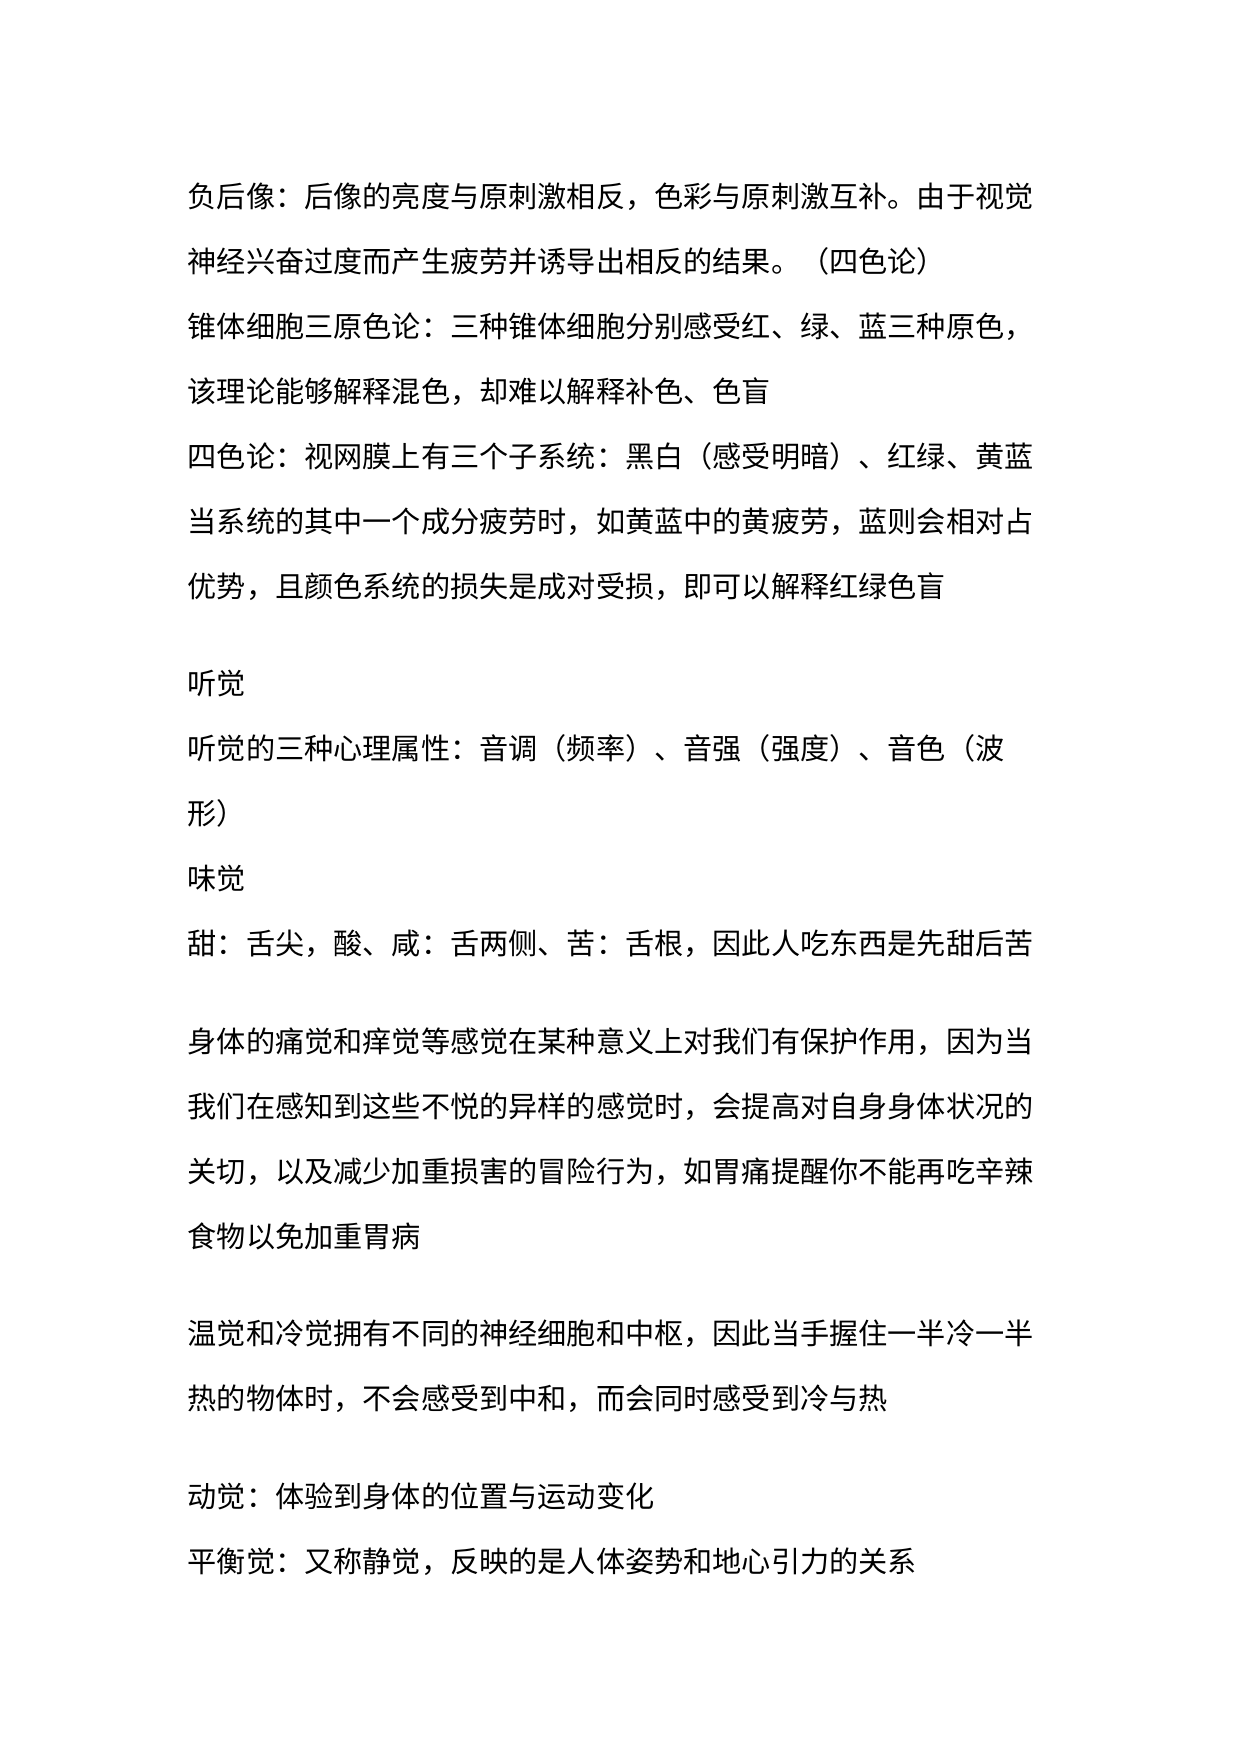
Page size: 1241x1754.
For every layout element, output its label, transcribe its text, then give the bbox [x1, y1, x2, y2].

text 甜：舌尖，酸、咸：舌两侧、苦：舌根，因此人吃东西是先甜后苦 [187, 909, 1053, 974]
text 当系统的其中一个成分疲劳时，如黄蓝中的黄疲劳，蓝则会相对占优势，且颜色系统的损失是成对受损，即可以解释红绿色盲 [187, 487, 1053, 617]
text 锥体细胞三原色论：三种锥体细胞分别感受红、绿、蓝三种原色，该理论能够解释混色，却难以解释补色、色盲 [187, 292, 1053, 422]
text 身体的痛觉和痒觉等感觉在某种意义上对我们有保护作用，因为当我们在感知到这些不悦的异样的感觉时，会提高对自身身体状况的关切，以及减少加重损害的冒险行为，如胃痛提醒你不能再吃辛辣食物以免加重胃病 [187, 1007, 1053, 1267]
text 负后像：后像的亮度与原刺激相反，色彩与原刺激互补。由于视觉神经兴奋过度而产生疲劳并诱导出相反的结果。（四色论） [187, 162, 1053, 292]
text 味觉 [187, 844, 1053, 909]
text 温觉和冷觉拥有不同的神经细胞和中枢，因此当手握住一半冷一半热的物体时，不会感受到中和，而会同时感受到冷与热 [187, 1299, 1053, 1429]
text 四色论：视网膜上有三个子系统：黑白（感受明暗）、红绿、黄蓝 [187, 422, 1053, 487]
text 听觉的三种心理属性：音调（频率）、音强（强度）、音色（波形） [187, 714, 1053, 844]
text 听觉 [187, 649, 1053, 714]
text 动觉：体验到身体的位置与运动变化 [187, 1462, 1053, 1527]
text 平衡觉：又称静觉，反映的是人体姿势和地心引力的关系 [187, 1527, 1053, 1592]
